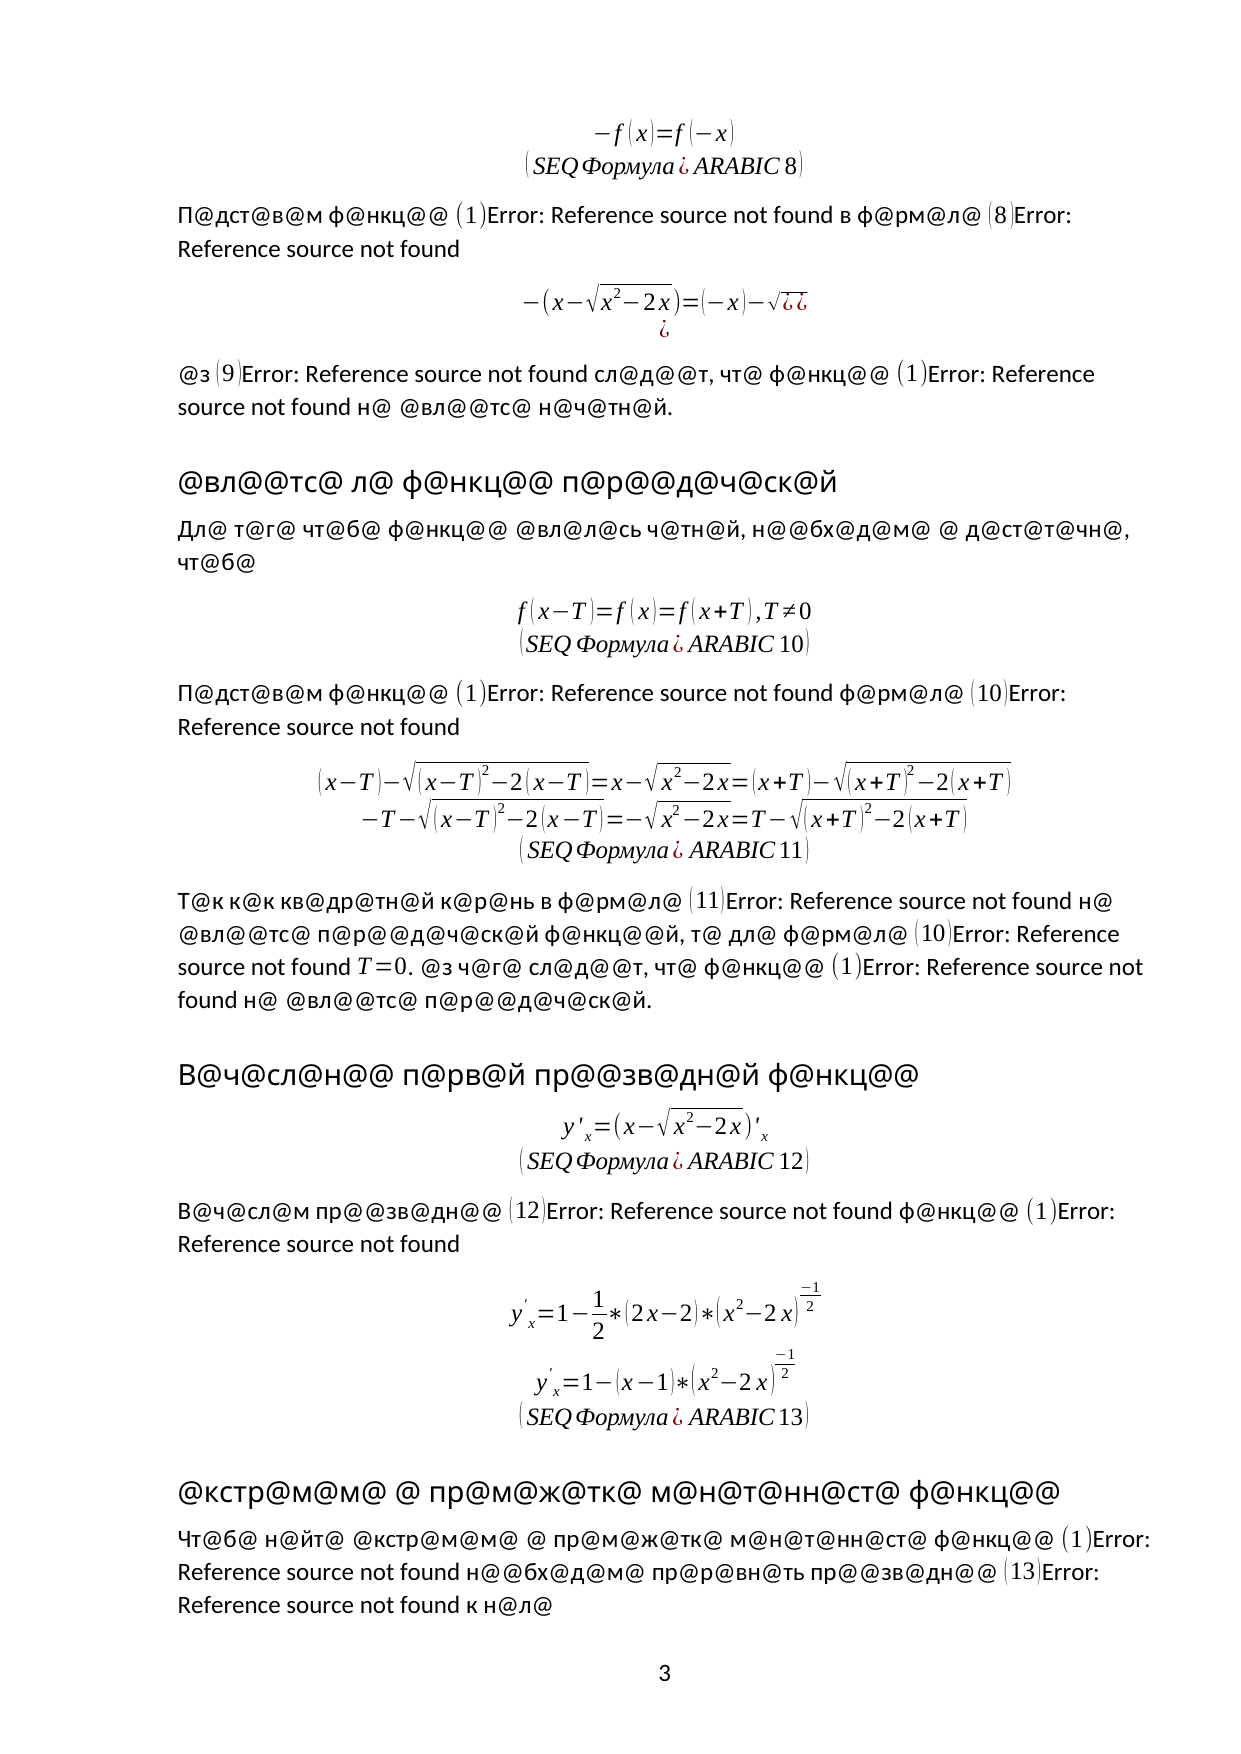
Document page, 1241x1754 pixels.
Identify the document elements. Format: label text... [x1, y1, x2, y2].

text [177, 513, 1152, 577]
text П@дст@в@м ф@нкц@@ ф@рм@л@ [177, 678, 1152, 741]
text П@дст@в@м ф@нкц@@ в ф@рм@л@ [177, 200, 1152, 263]
text Чт@б@ н@йт@ @кстр@м@м@ @ пр@м@ж@тк@ м@н@т@нн@ст@ ф@нкц@@ н@@бх@д@м@ пр@р@вн@ть пр@@зв@дн@@ к н@л@ [177, 1523, 1152, 1620]
subtitle @вл@@тс@ л@ ф@нкц@@ п@р@@д@ч@ск@й [177, 461, 1152, 501]
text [177, 358, 1152, 421]
text Т@к к@к кв@др@тн@й к@р@нь в ф@рм@л@ н@ @вл@@тс@ п@р@@д@ч@ск@й ф@нкц@@й, т@ дл@ ф@рм@л@ . @з ч@г@ сл@д@@т, чт@ ф@нкц@@ н@ @вл@@тс@ п@р@@д@ч@ск@й. [177, 885, 1152, 1014]
subtitle В@ч@сл@н@@ п@рв@й пр@@зв@дн@й ф@нкц@@ [177, 1054, 1152, 1094]
subtitle @кстр@м@м@ @ пр@м@ж@тк@ м@н@т@нн@ст@ ф@нкц@@ [177, 1471, 1152, 1511]
text В@ч@сл@м пр@@зв@дн@@ ф@нкц@@ [177, 1195, 1152, 1259]
